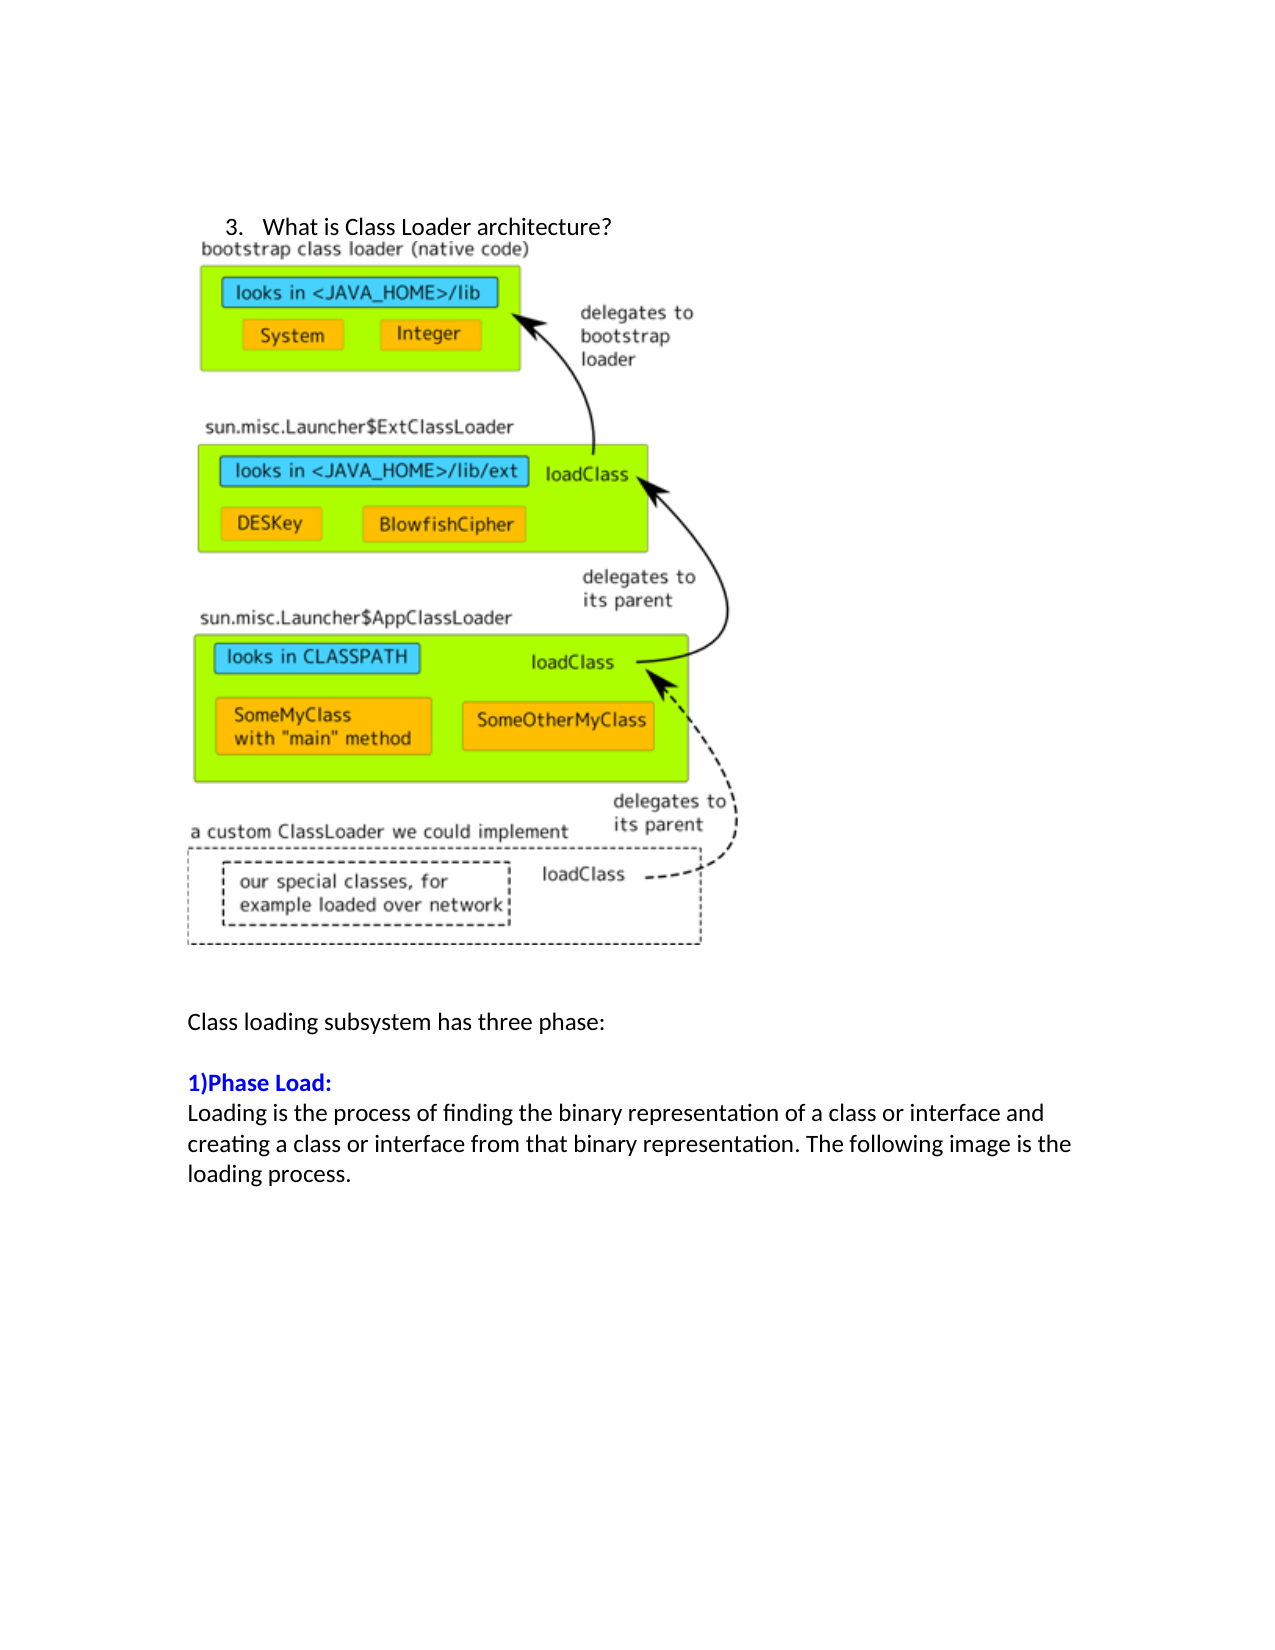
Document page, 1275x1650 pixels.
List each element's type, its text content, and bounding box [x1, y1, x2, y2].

list What is Class Loader architecture? [225, 211, 1125, 242]
text Loading is the process of finding the binary representation of a class or interface and creating a class or interface from that binary representation. The following image is the loading process. [187, 1097, 1125, 1189]
text 1)Phase Load: [187, 1067, 1125, 1097]
text Class loading subsystem has three phase: [187, 1006, 1125, 1036]
picture [187, 241, 738, 945]
